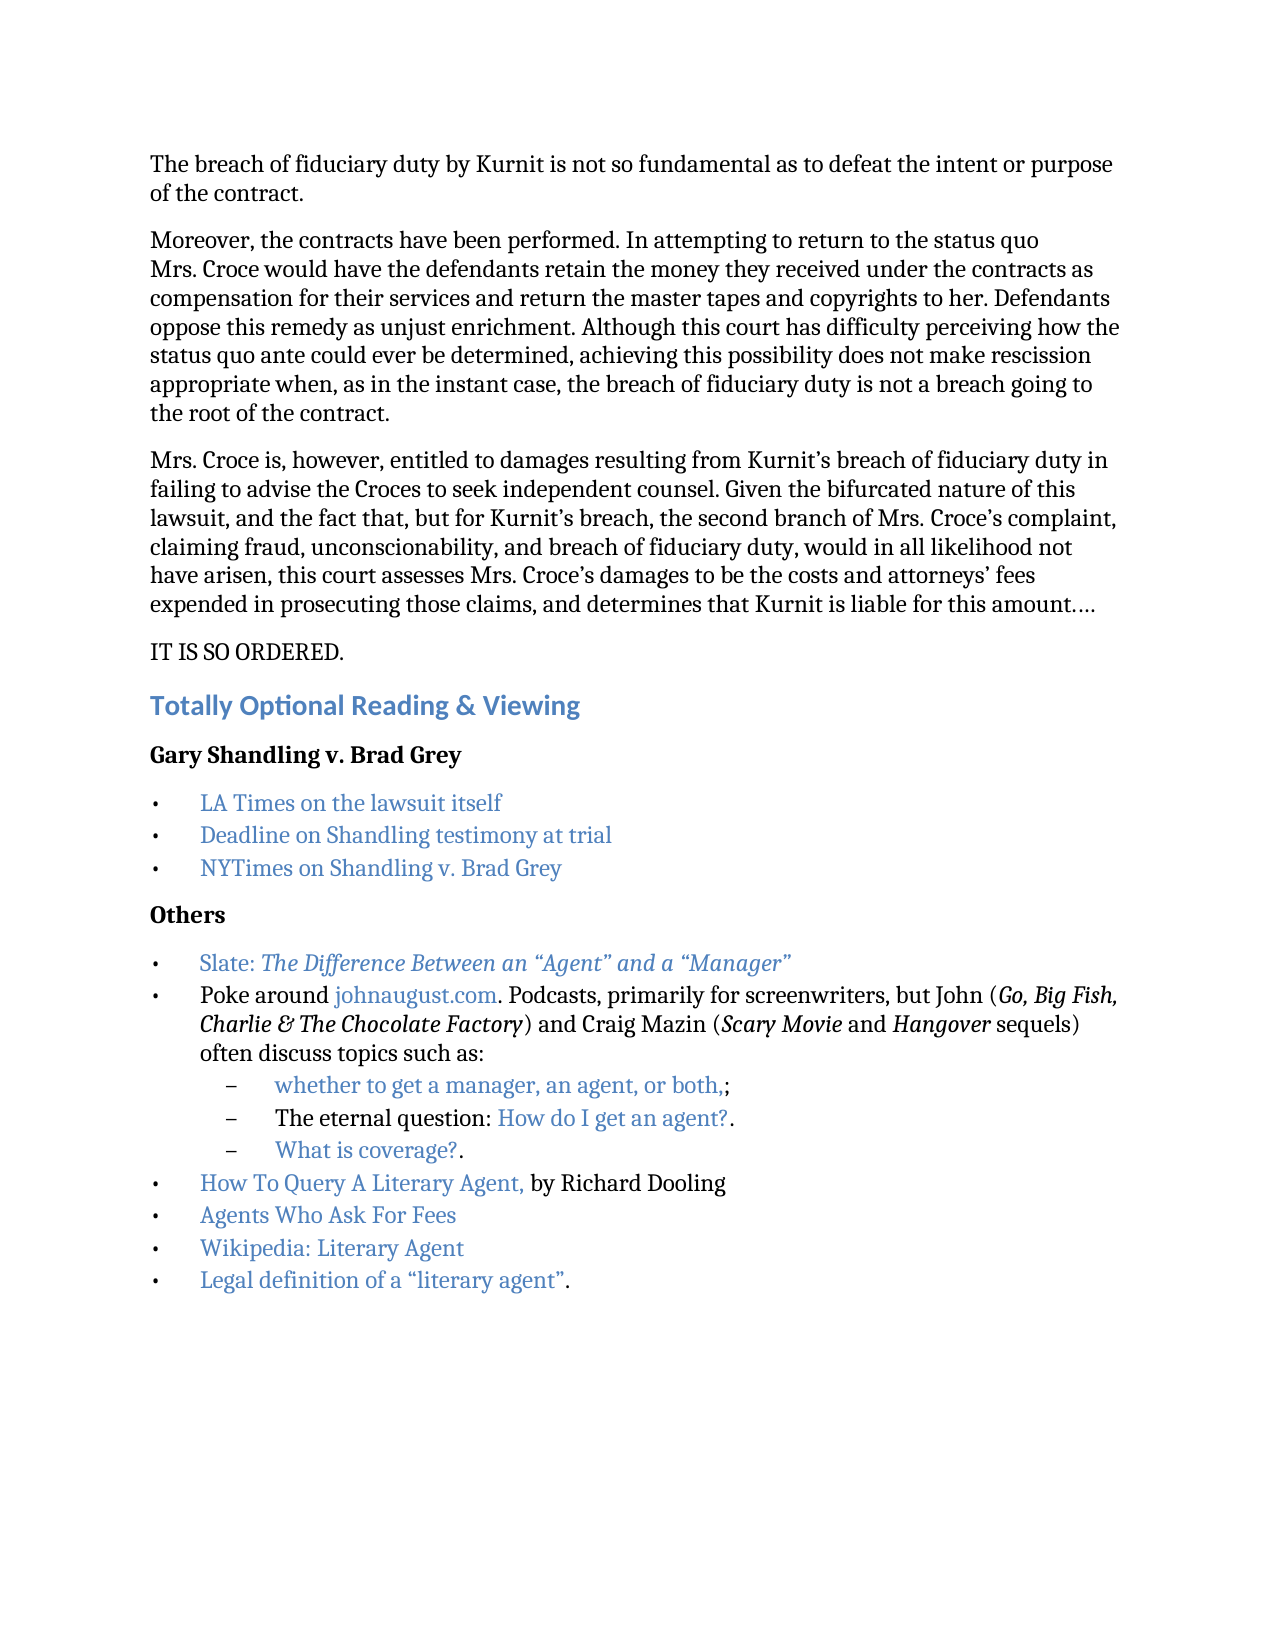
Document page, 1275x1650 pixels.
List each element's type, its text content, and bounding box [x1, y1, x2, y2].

subtitle Totally Optional Reading & Viewing [150, 687, 1125, 723]
list What is coverage?. [225, 1136, 1125, 1165]
list The eternal question: How do I get an agent?. [225, 1104, 1125, 1133]
text IT IS SO ORDERED. [150, 637, 1125, 666]
text The breach of fiduciary duty by Kurnit is not so fundamental as to defeat the intent or purpose of the contract. [150, 150, 1125, 207]
list Poke around johnaugust.com. Podcasts, primarily for screenwriters, but John (Go, Big Fish, Charlie & The Chocolate Factory) and Craig Mazin (Scary Movie and Hangover sequels) often discuss topics such as: [150, 981, 1125, 1068]
text Gary Shandling v. Brad Grey [150, 741, 1125, 770]
text Moreover, the contracts have been performed. In attempting to return to the status quo Mrs. Croce would have the defendants retain the money they received under the contracts as compensation for their services and return the master tapes and copyrights to her. Defendants oppose this remedy as unjust enrichment. Although this court has difficulty perceiving how the status quo ante could ever be determined, achieving this possibility does not make rescission appropriate when, as in the instant case, the breach of fiduciary duty is not a breach going to the root of the contract. [150, 226, 1125, 427]
text Mrs. Croce is, however, entitled to damages resulting from Kurnit’s breach of fiduciary duty in failing to advise the Croces to seek independent counsel. Given the bifurcated nature of this lawsuit, and the fact that, but for Kurnit’s breach, the second branch of Mrs. Croce’s complaint, claiming fraud, unconscionability, and breach of fiduciary duty, would in all likelihood not have arisen, this court assesses Mrs. Croce’s damages to be the costs and attorneys’ fees expended in prosecuting those claims, and determines that Kurnit is liable for this amount.… [150, 446, 1125, 619]
text Others [150, 901, 1125, 930]
list Slate: The Difference Between an “Agent” and a “Manager” [150, 949, 1125, 978]
list Deadline on Shandling testimony at trial [150, 821, 1125, 850]
list Wikipedia: Literary Agent [150, 1234, 1125, 1263]
list NYTimes on Shandling v. Brad Grey [150, 854, 1125, 883]
list How To Query A Literary Agent, by Richard Dooling [150, 1169, 1125, 1198]
list whether to get a manager, an agent, or both,; [225, 1071, 1125, 1100]
list LA Times on the lawsuit itself [150, 789, 1125, 818]
list Legal definition of a “literary agent”. [150, 1266, 1125, 1295]
list Agents Who Ask For Fees [150, 1201, 1125, 1230]
